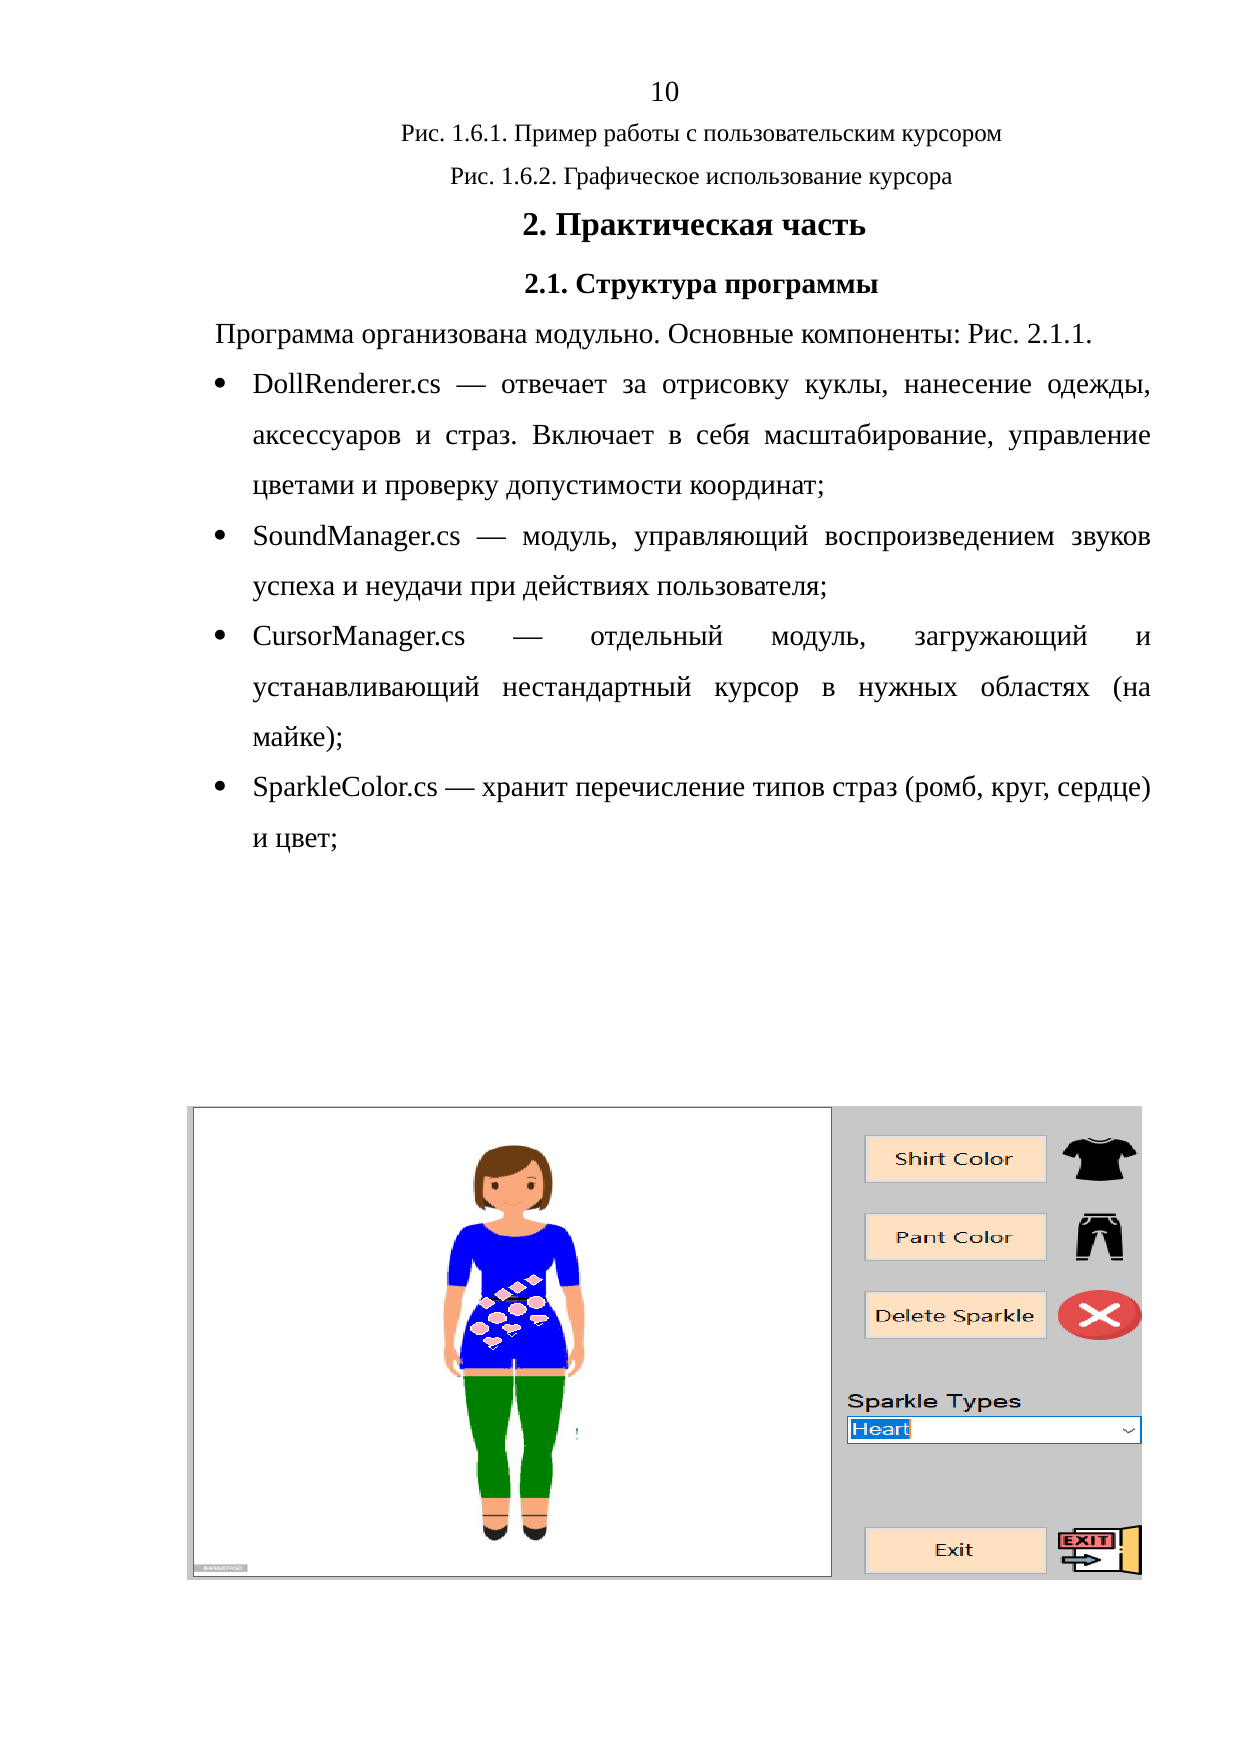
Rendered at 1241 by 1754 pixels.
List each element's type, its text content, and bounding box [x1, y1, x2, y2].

text 2. Практическая часть [177, 204, 1152, 243]
text Рис. 1.6.2. Графическое использование курсора [177, 161, 1152, 190]
subtitle 2.1. Структура программы [177, 266, 1152, 299]
list CursorManager.cs — отдельный модуль, загружающий и устанавливающий нестандартный курсор в нужных областях (на майке); [215, 618, 1152, 753]
list DollRenderer.cs — отвечает за отрисовку куклы, нанесение одежды, аксессуаров и страз. Включает в себя масштабирование, управление цветами и проверку допустимости координат; [215, 367, 1152, 501]
text Рис. 1.6.1. Пример работы с пользовательским курсором [177, 118, 1152, 147]
picture [186, 1106, 1142, 1580]
text Программа организована модульно. Основные компоненты: Рис. 2.1.1. [177, 316, 1152, 350]
list SparkleColor.cs — хранит перечисление типов страз (ромб, круг, сердце) и цвет; [215, 769, 1152, 853]
list SoundManager.cs — модуль, управляющий воспроизведением звуков успеха и неудачи при действиях пользователя; [215, 518, 1152, 602]
